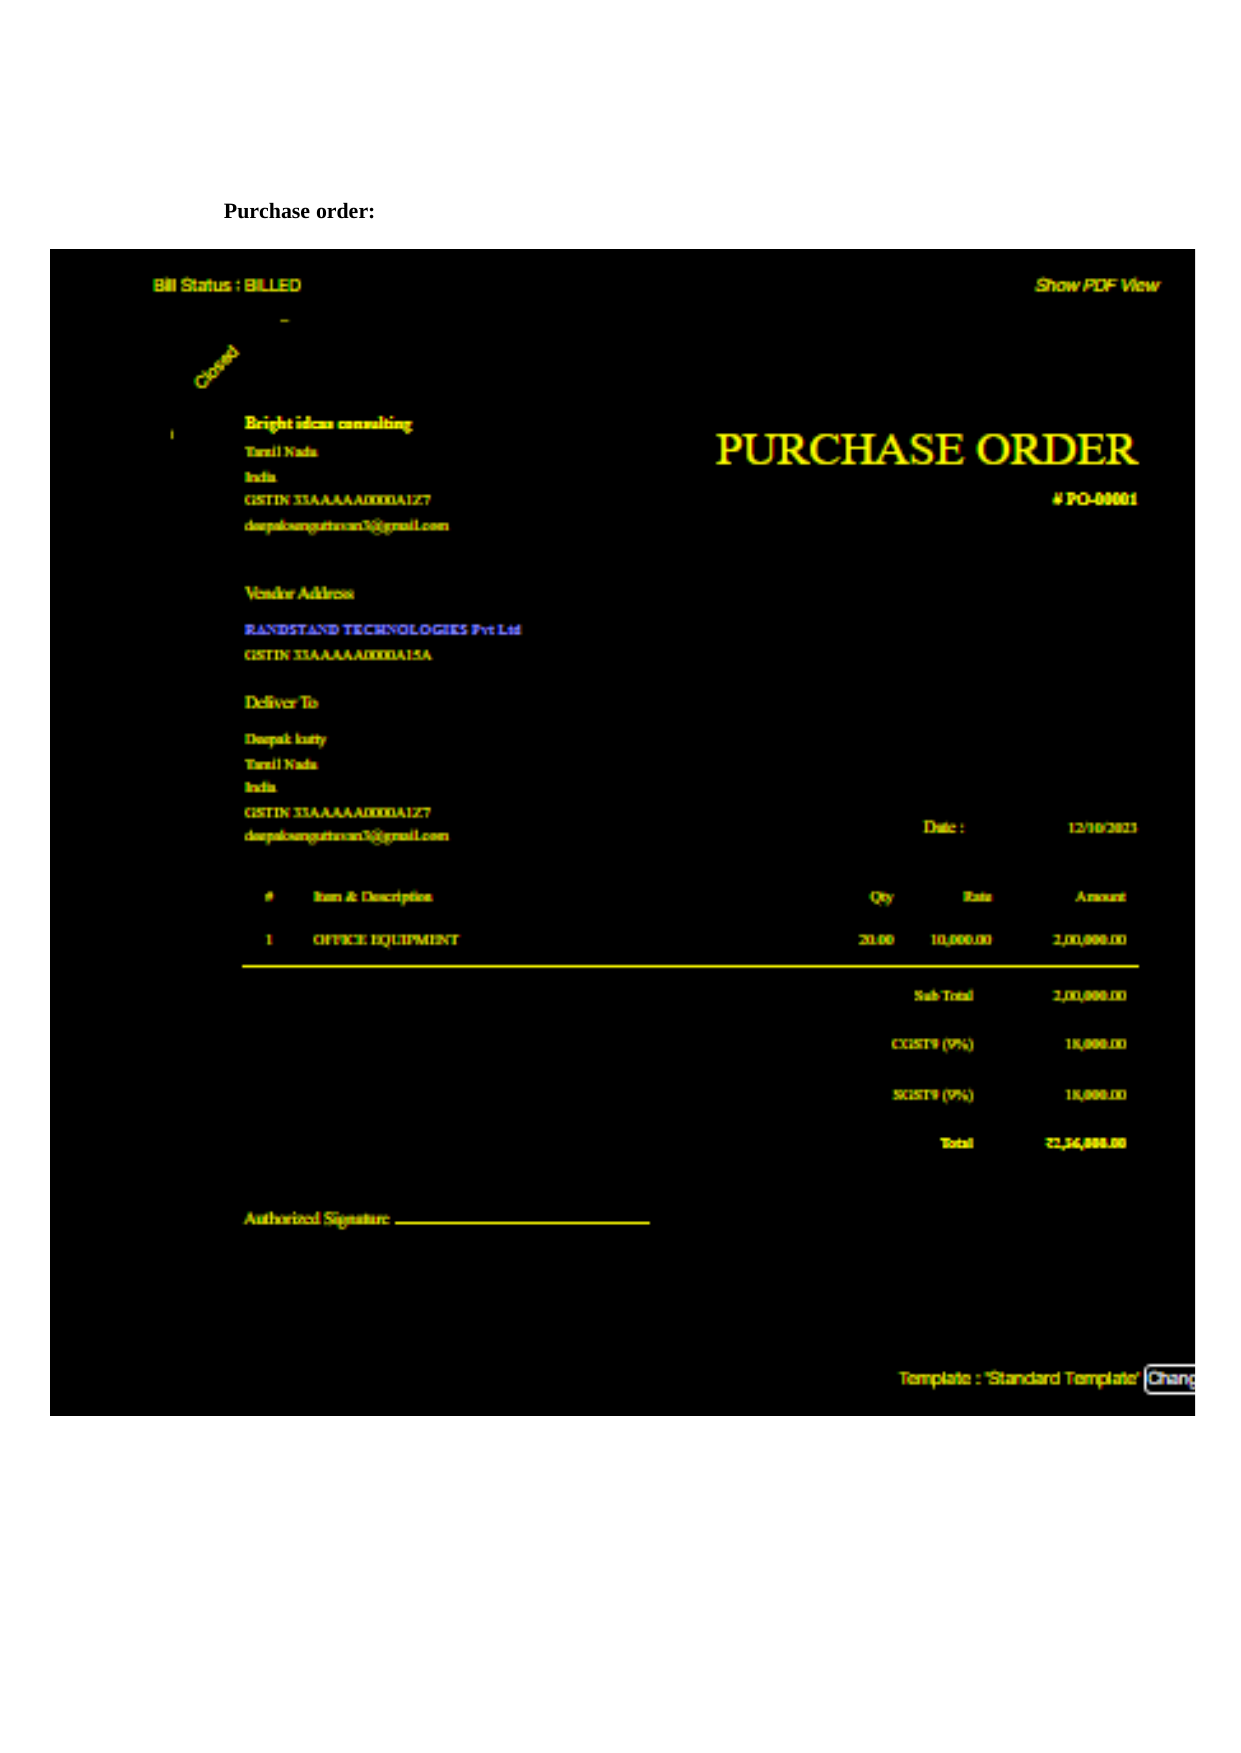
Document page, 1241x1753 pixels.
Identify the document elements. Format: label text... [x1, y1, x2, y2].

picture [50, 249, 1196, 1416]
text Purchase order: [224, 198, 1228, 223]
